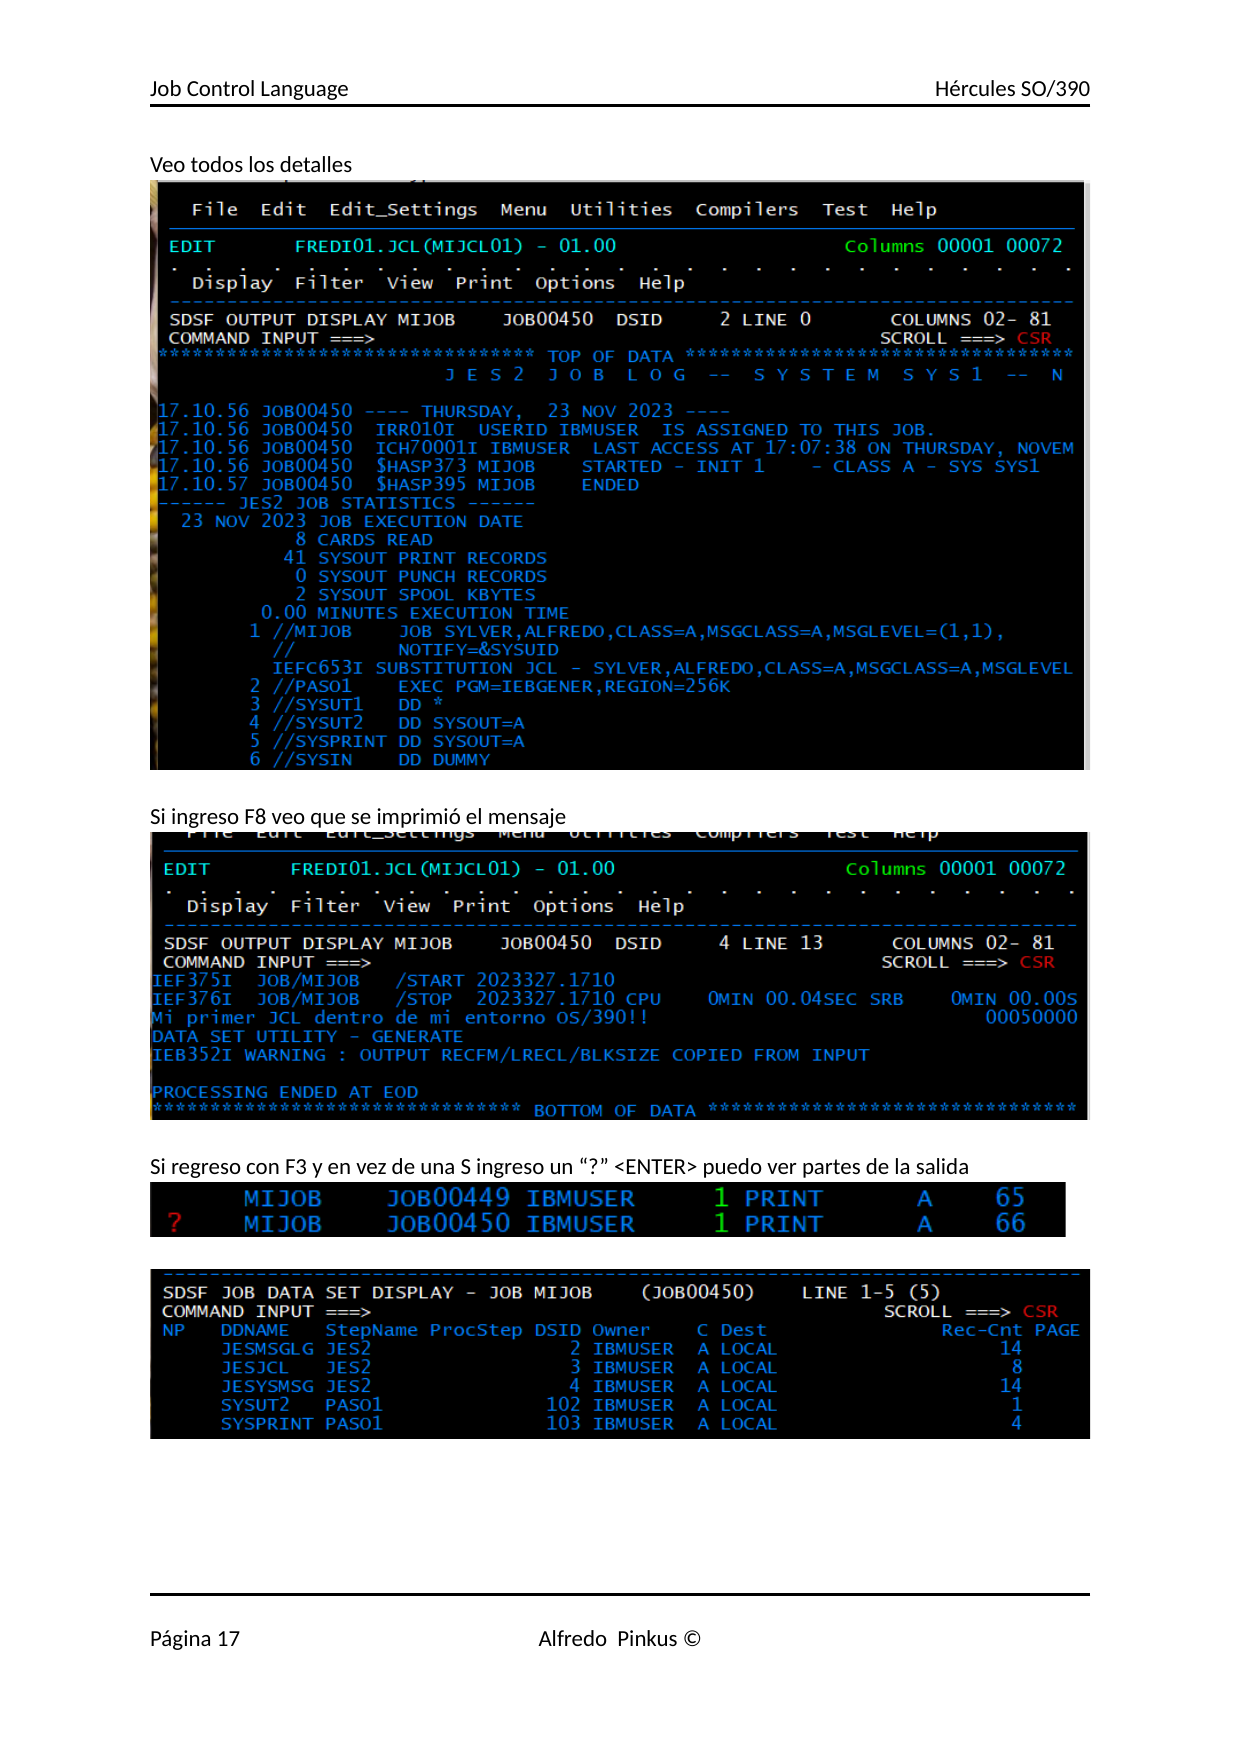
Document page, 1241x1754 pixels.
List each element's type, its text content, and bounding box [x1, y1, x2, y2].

text Si regreso con F3 y en vez de una S ingreso un “?” <ENTER> puedo ver partes de la salida [150, 1152, 1090, 1180]
text Si ingreso F8 veo que se imprimió el mensaje [150, 802, 1090, 830]
picture [150, 1182, 1066, 1237]
picture [150, 180, 1091, 770]
picture [150, 1269, 1091, 1439]
text Veo todos los detalles [150, 150, 1090, 178]
picture [150, 832, 1091, 1120]
